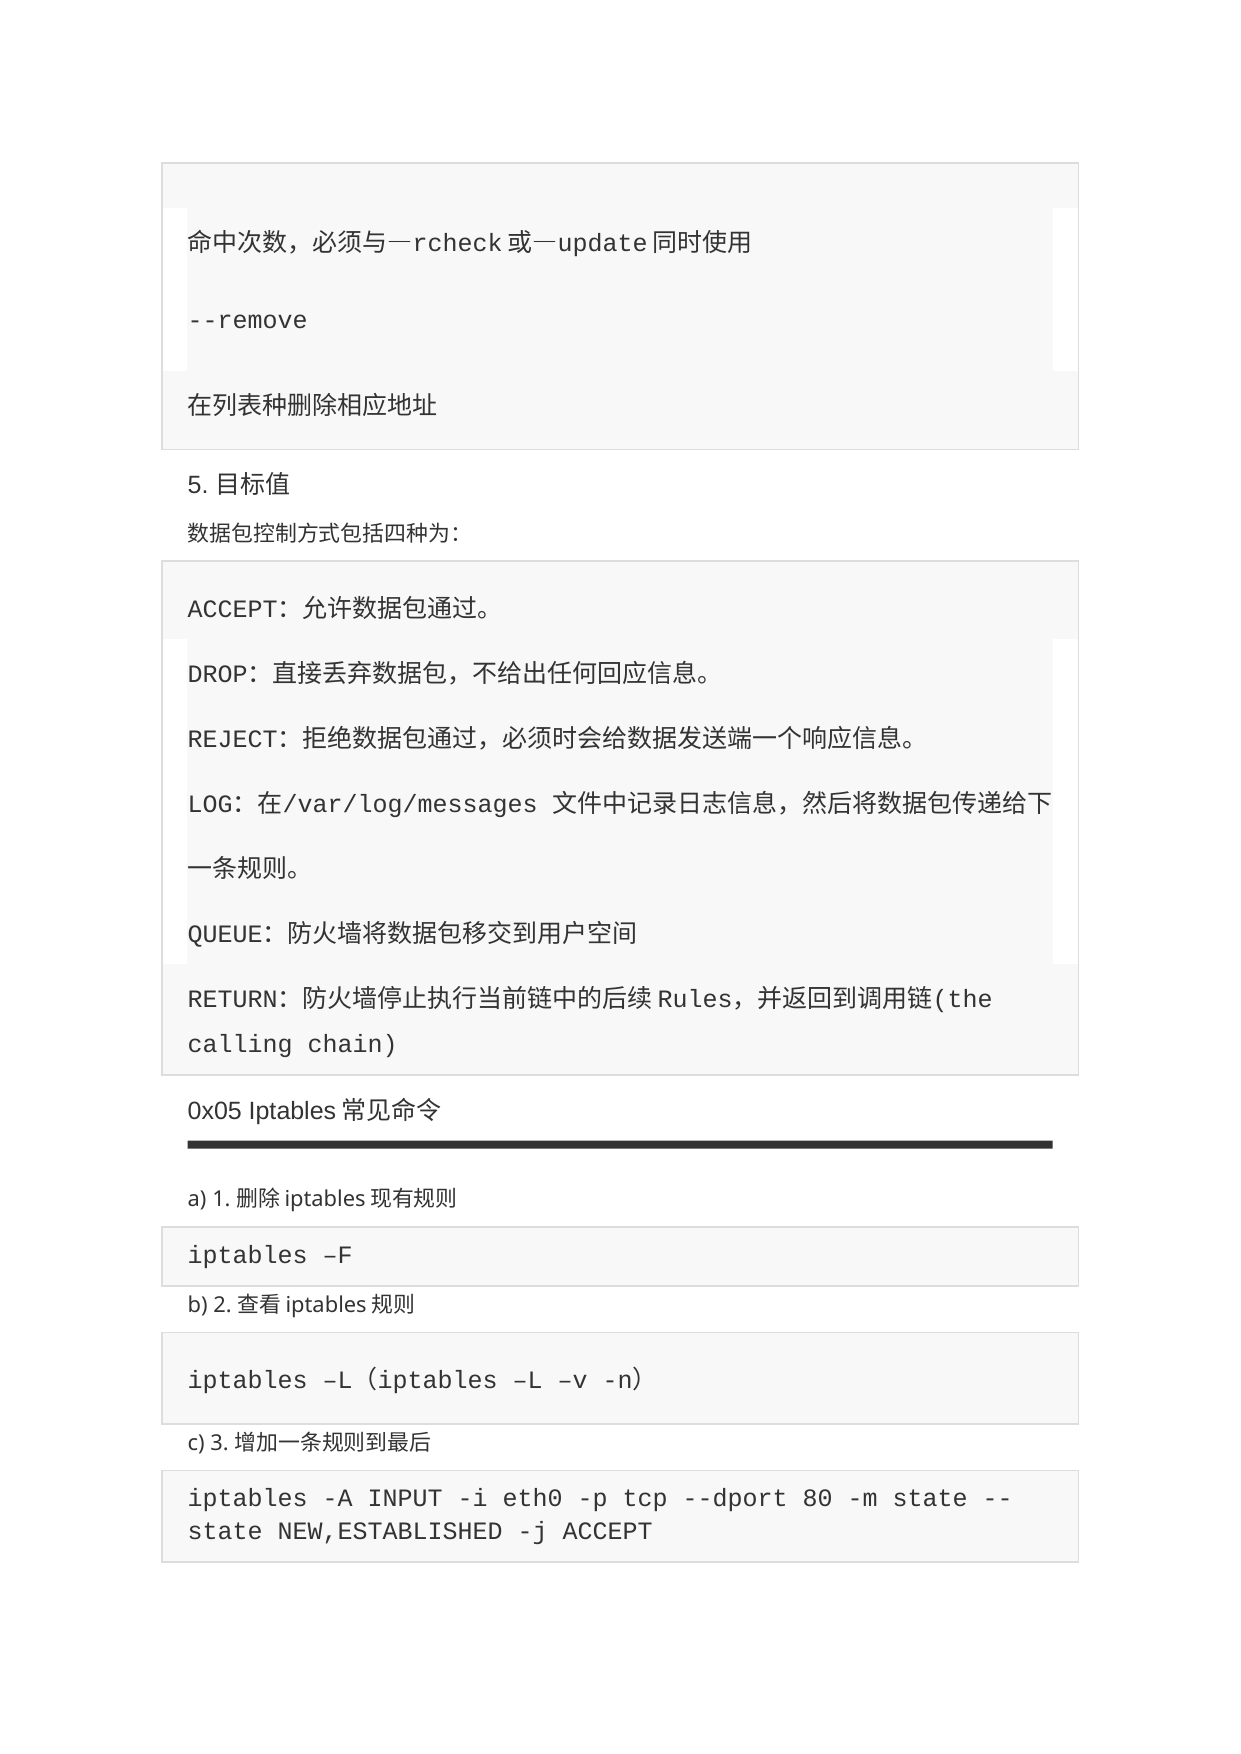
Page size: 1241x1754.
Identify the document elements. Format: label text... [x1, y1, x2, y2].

text iptables -A INPUT -i eth0 -p tcp --dport 80 -m state --state NEW,ESTABLISHED -j ACCEPT [163, 1471, 1078, 1561]
text LOG：在/var/log/messages 文件中记录日志信息，然后将数据包传递给下一条规则。 [187, 769, 1053, 899]
text QUEUE：防火墙将数据包移交到用户空间 [187, 899, 1053, 950]
text a) 1. 删除iptables现有规则 [187, 1181, 1053, 1213]
text iptables –F [163, 1228, 1078, 1285]
text 0x05 Iptables常见命令 [187, 1076, 1053, 1140]
text c) 3. 增加一条规则到最后 [187, 1425, 1053, 1457]
text b) 2. 查看iptables规则 [187, 1287, 1053, 1319]
text iptables –L（iptables –L –v -n） [163, 1333, 1078, 1423]
text REJECT：拒绝数据包通过，必须时会给数据发送端一个响应信息。 [187, 704, 1053, 769]
text ACCEPT：允许数据包通过。 [163, 562, 1078, 639]
text --remove [187, 306, 1053, 338]
text 命中次数，必须与—rcheck或—update同时使用 [187, 208, 1053, 273]
text 在列表种删除相应地址 [163, 357, 1078, 449]
text 数据包控制方式包括四种为： [187, 515, 1053, 548]
text RETURN：防火墙停止执行当前链中的后续Rules，并返回到调用链(the calling chain) [163, 950, 1078, 1074]
text DROP：直接丢弃数据包，不给出任何回应信息。 [187, 639, 1053, 704]
text 5. 目标值 [187, 450, 1053, 515]
